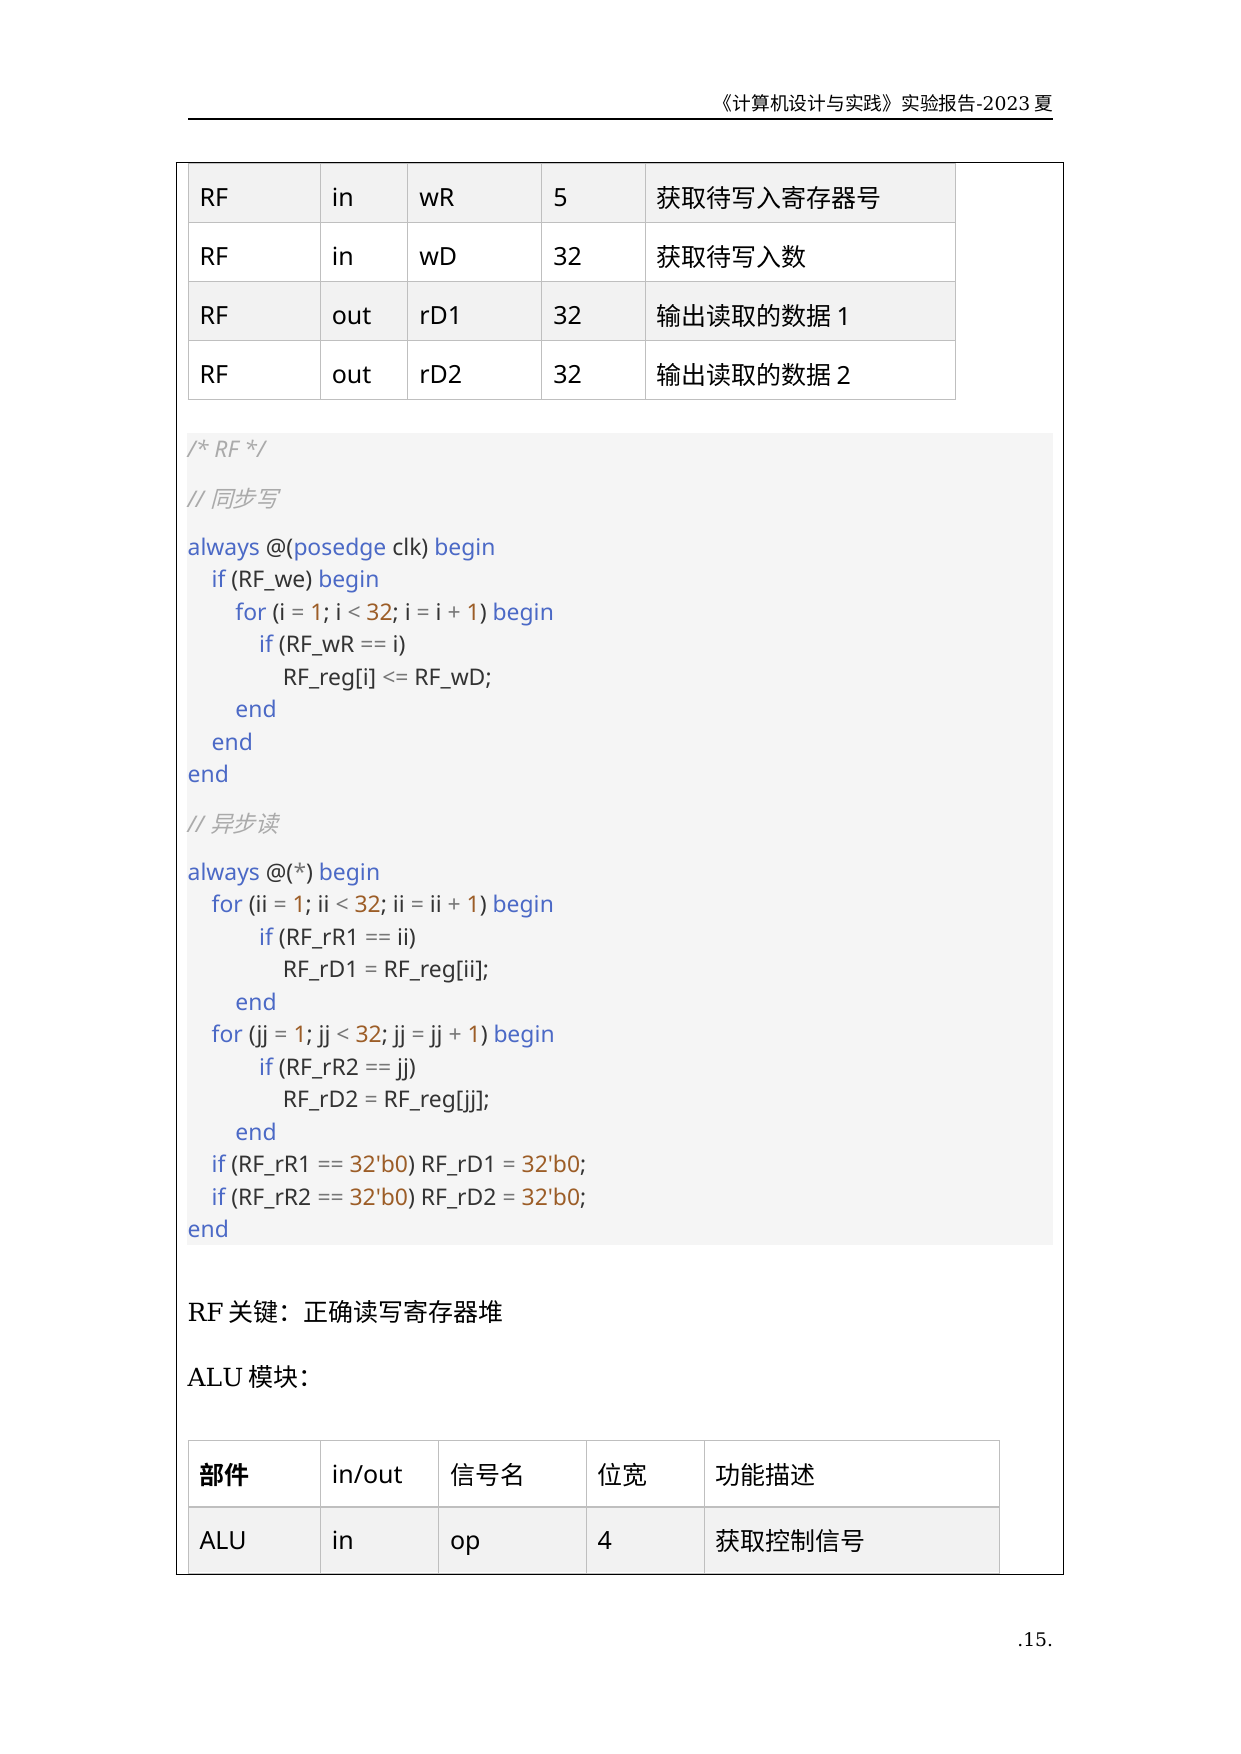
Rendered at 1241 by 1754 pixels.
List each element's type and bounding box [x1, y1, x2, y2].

table_cell [177, 163, 1063, 1573]
